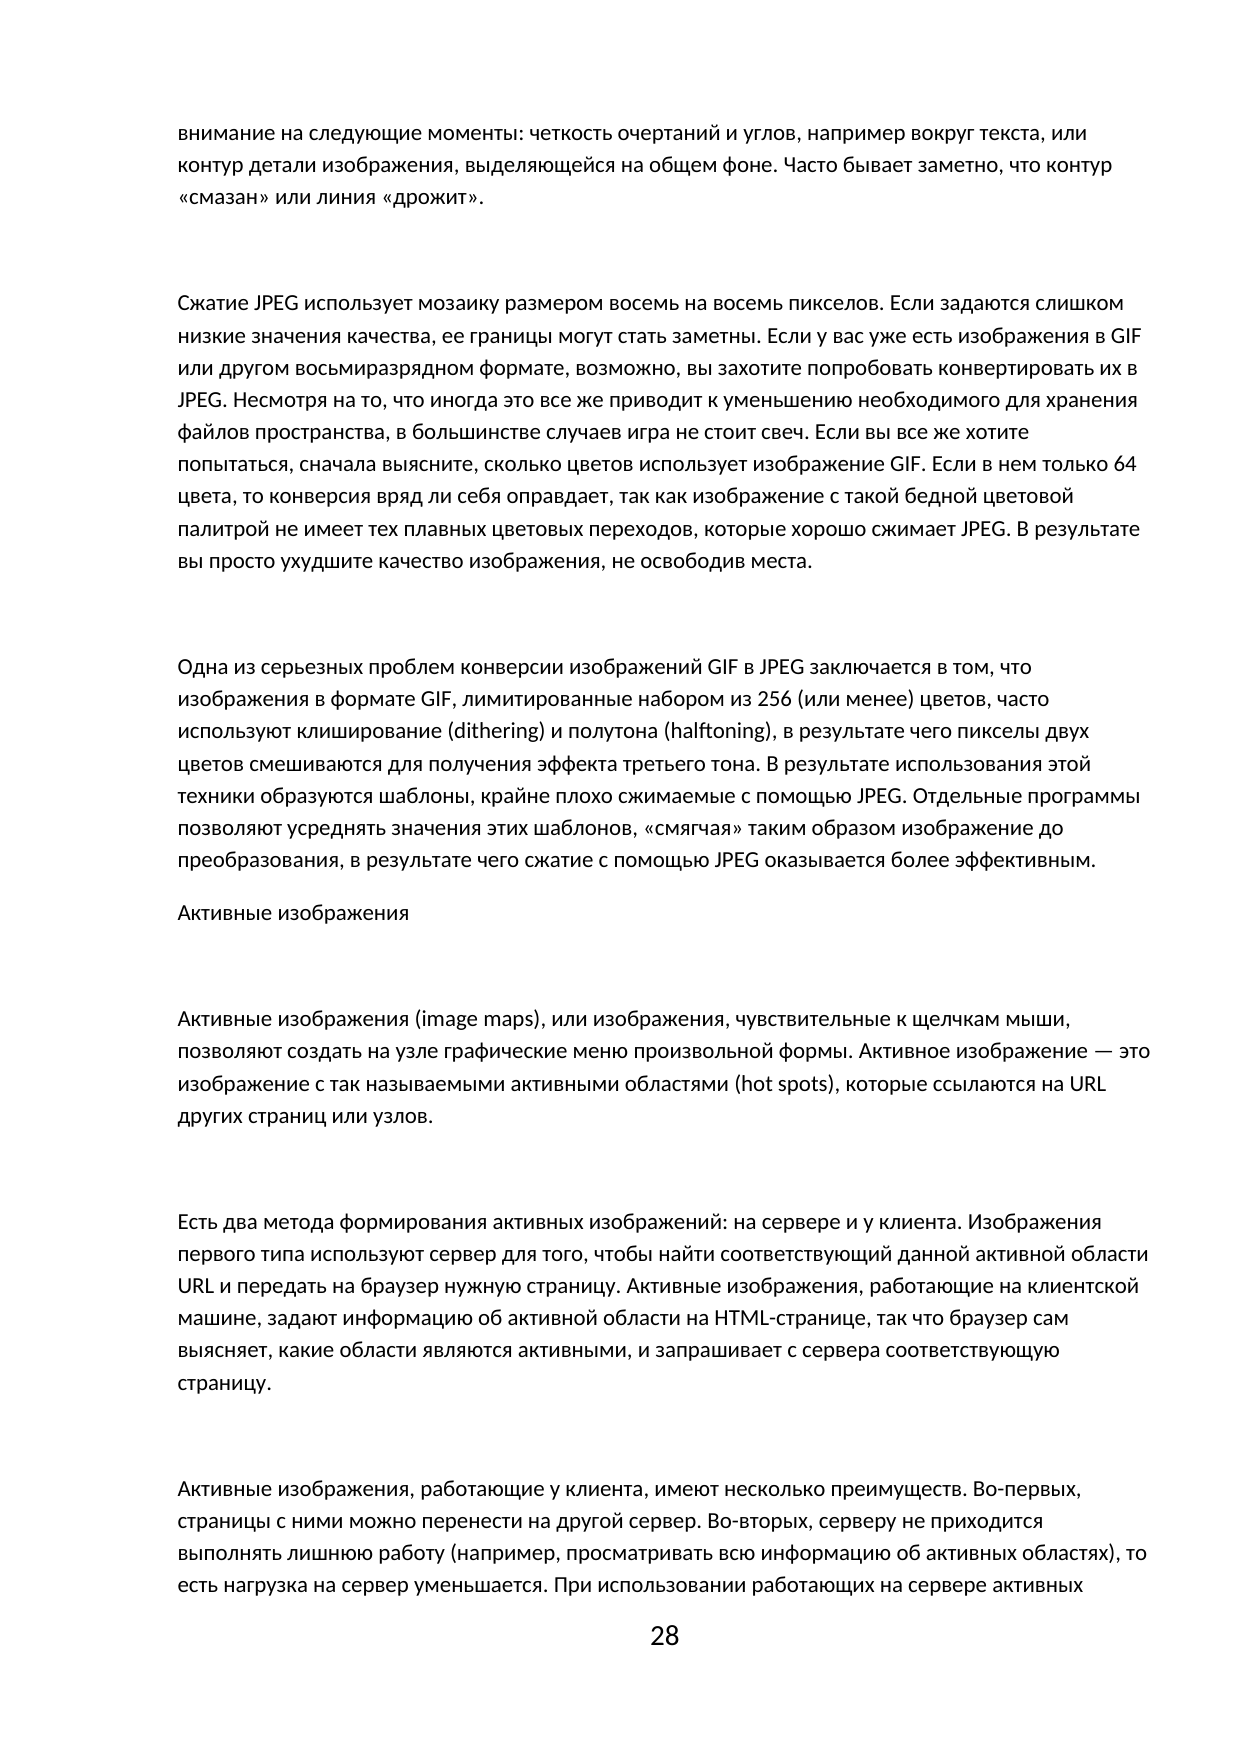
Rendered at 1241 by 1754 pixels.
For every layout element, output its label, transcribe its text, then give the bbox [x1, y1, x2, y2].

text Сжатие JPEG использует мозаику размером восемь на восемь пикселов. Если задаются слишком низкие значения качества, ее границы могут стать заметны. Если у вас уже есть изображения в GIF или другом восьмиразрядном формате, возможно, вы захотите попробовать конвертировать их в JPEG. Несмотря на то, что иногда это все же приводит к уменьшению необходимого для хранения файлов пространства, в большинстве случаев игра не стоит свеч. Если вы все же хотите попытаться, сначала выясните, сколько цветов использует изображение GIF. Если в нем только 64 цвета, то конверсия вряд ли себя оправдает, так как изображение с такой бедной цветовой палитрой не имеет тех плавных цветовых переходов, которые хорошо сжимает JPEG. В результате вы просто ухудшите качество изображения, не освободив места. [177, 288, 1152, 574]
text Одна из серьезных проблем конверсии изображений GIF в JPEG заключается в том, что изображения в формате GIF, лимитированные набором из 256 (или менее) цветов, часто используют клиширование (dithering) и полутона (halftoning), в результате чего пикселы двух цветов смешиваются для получения эффекта третьего тона. В результате использования этой техники образуются шаблоны, крайне плохо сжимаемые с помощью JPEG. Отдельные программы позволяют усреднять значения этих шаблонов, «смягчая» таким образом изображение до преобразования, в результате чего сжатие с помощью JPEG оказывается более эффективным. [177, 652, 1152, 873]
text Есть два метода формирования активных изображений: на сервере и у клиента. Изображения первого типа используют сервер для того, чтобы найти соответствующий данной активной области URL и передать на браузер нужную страницу. Активные изображения, работающие на клиентской машине, задают информацию об активной области на НТМL-странице, так что браузер сам выясняет, какие области являются активными, и запрашивает с сервера соответствующую страницу. [177, 1207, 1152, 1396]
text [177, 118, 1152, 211]
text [177, 1474, 1152, 1598]
text Активные изображения [177, 898, 1152, 926]
text Активные изображения (image maps), или изображения, чувствительные к щелчкам мыши, позволяют создать на узле графические меню произвольной формы. Активное изображение — это изображение с так называемыми активными областями (hot spots), которые ссылаются на URL других страниц или узлов. [177, 1004, 1152, 1129]
